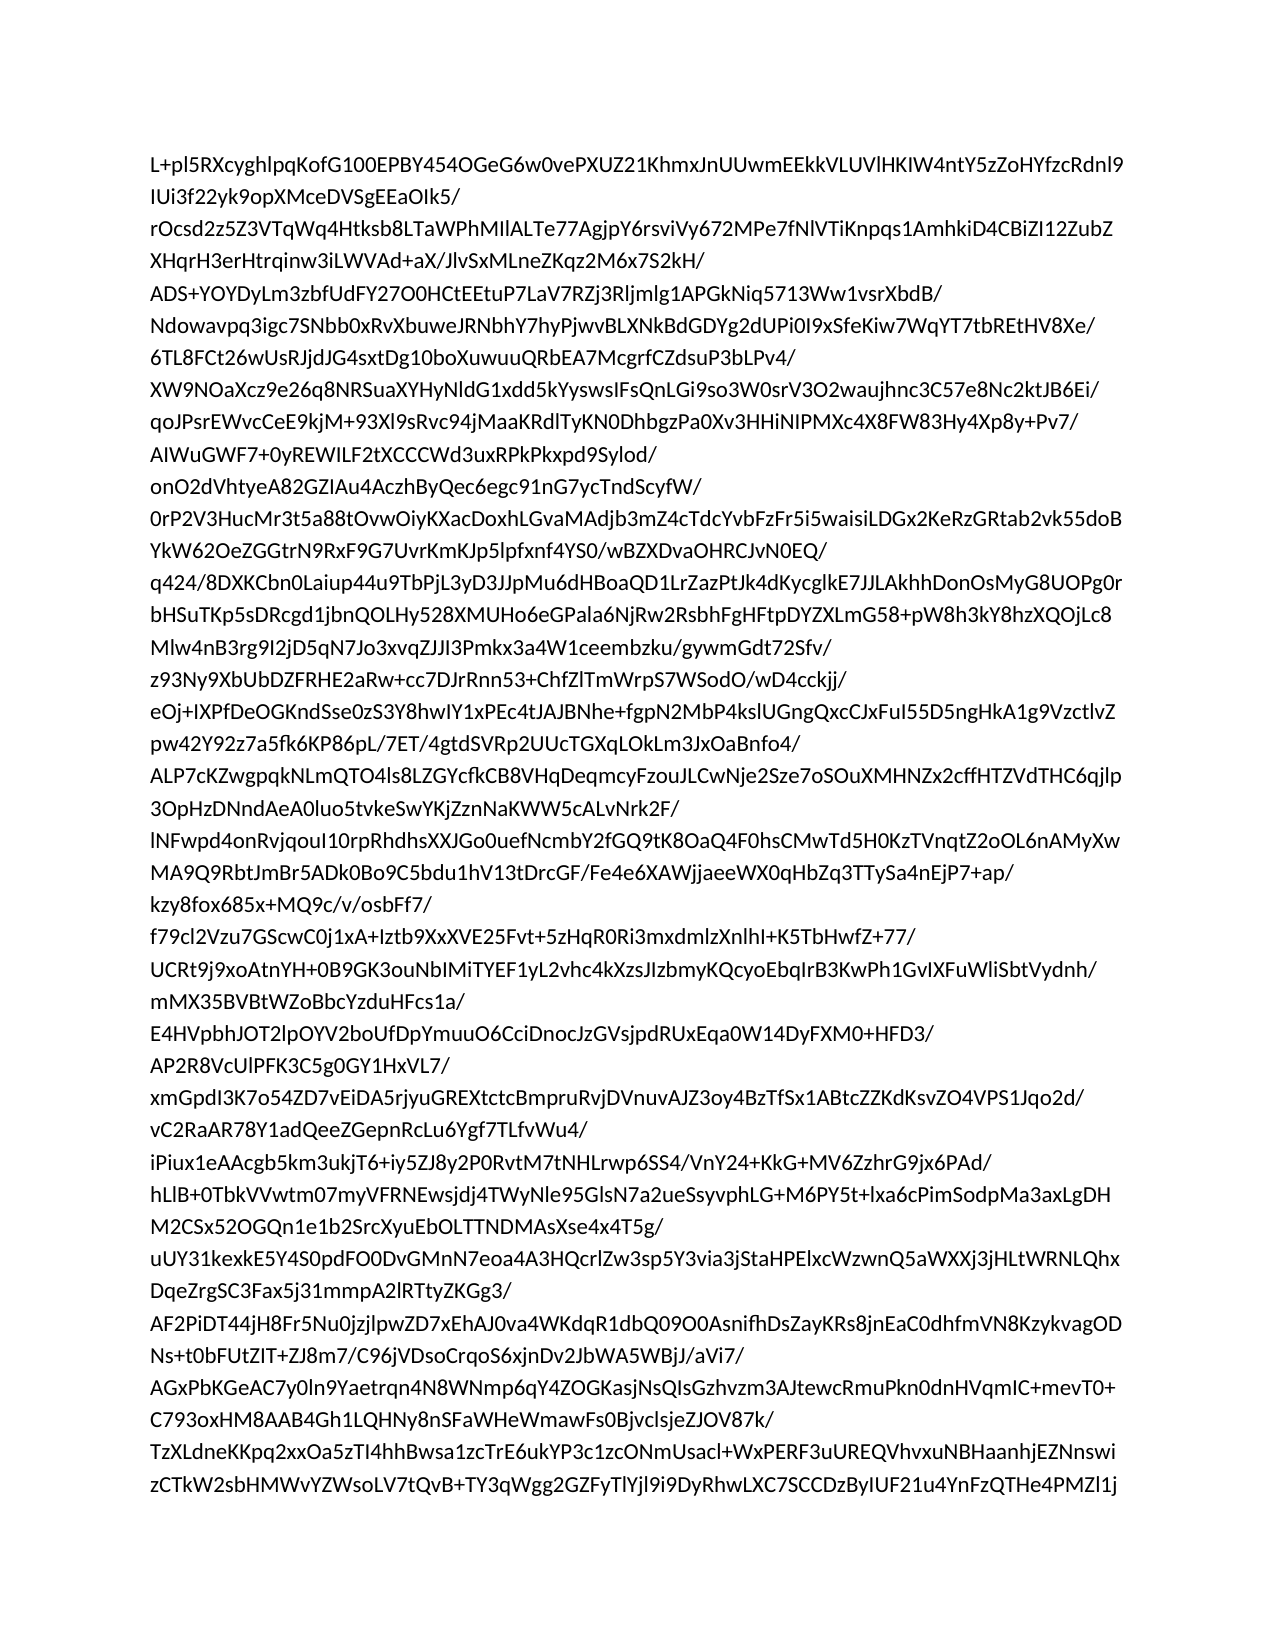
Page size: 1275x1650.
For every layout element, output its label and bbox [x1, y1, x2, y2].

text [150, 150, 1125, 1498]
